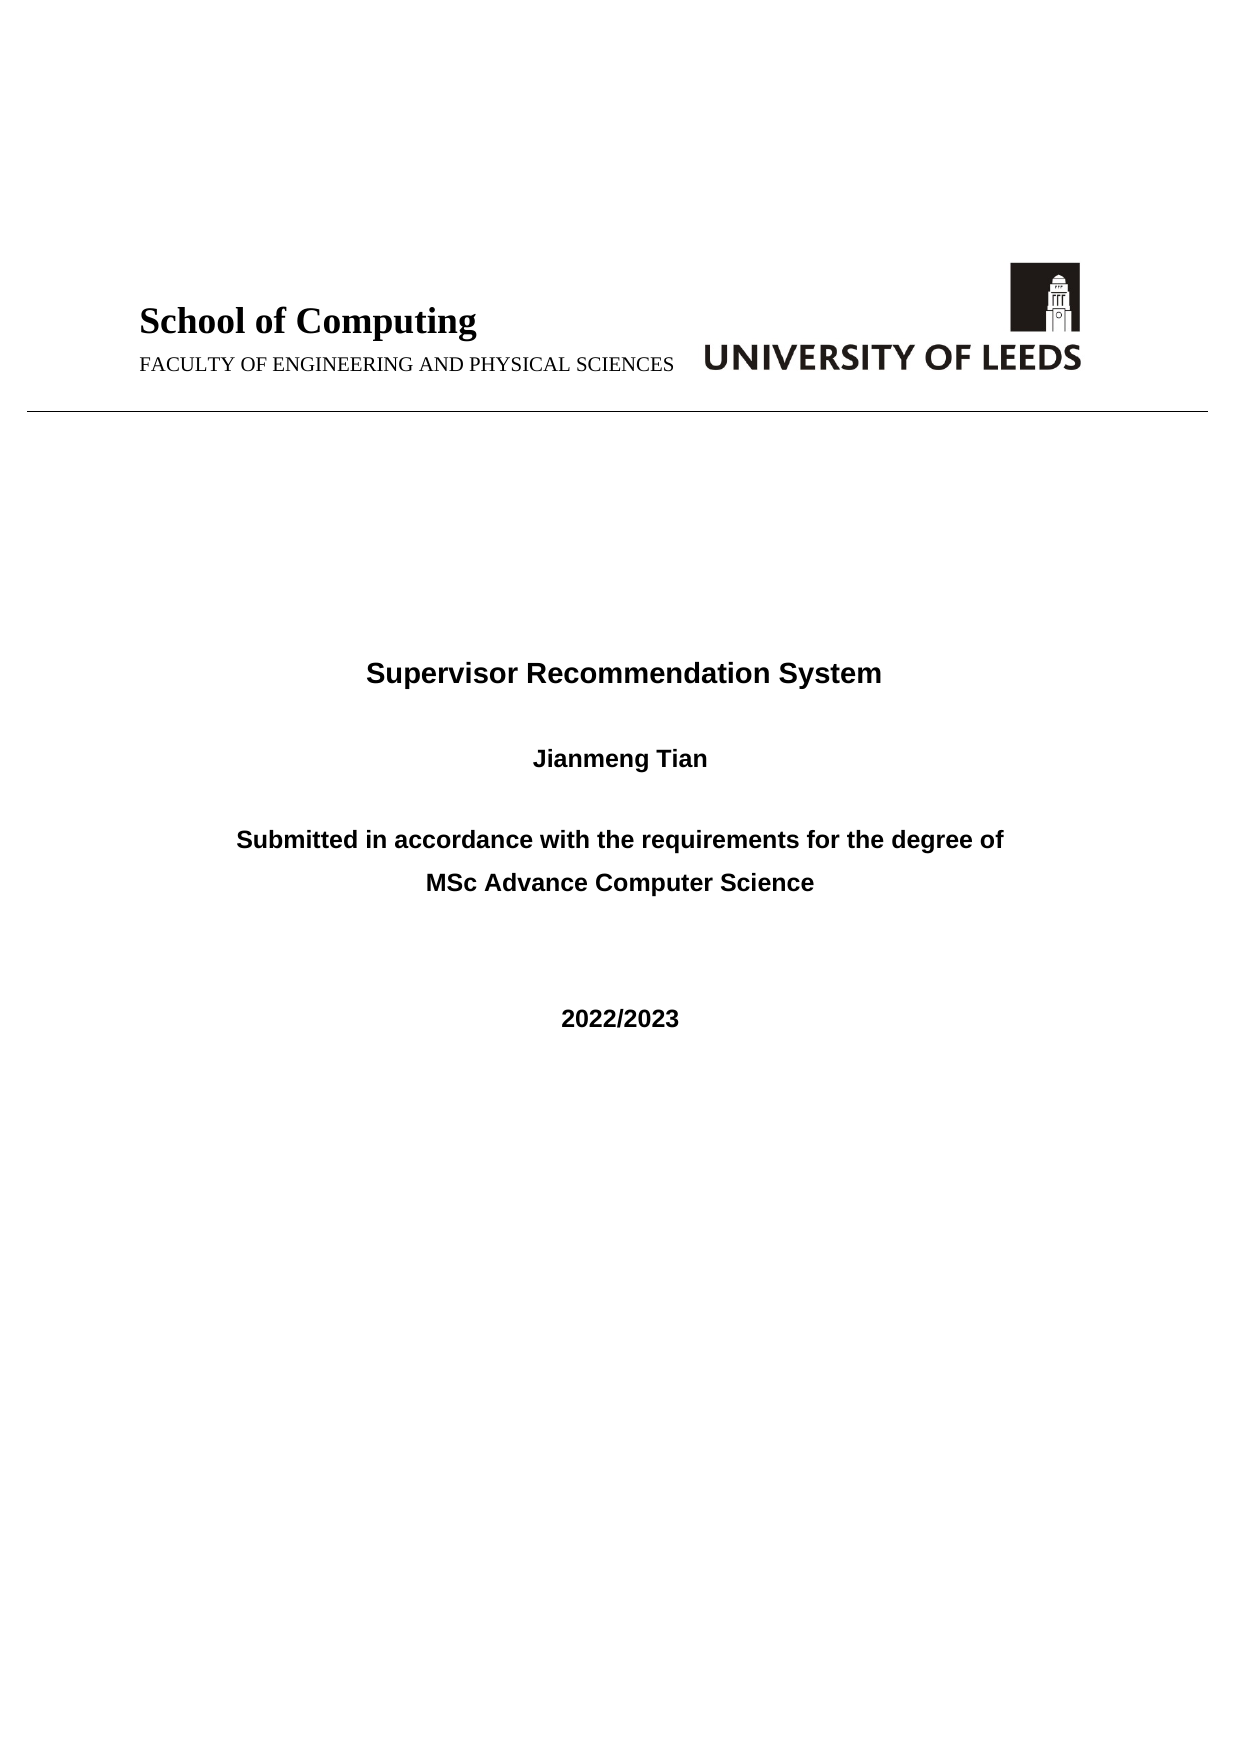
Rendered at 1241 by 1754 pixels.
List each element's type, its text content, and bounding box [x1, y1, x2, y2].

subtitle Submitted in accordance with the requirements for the degree of MSc Advance Computer Science [150, 825, 1090, 897]
subtitle Jianmeng Tian [150, 744, 1090, 773]
picture [697, 250, 1091, 390]
title Supervisor Recommendation System [150, 656, 1090, 690]
text 2022/2023 [150, 1004, 1090, 1033]
